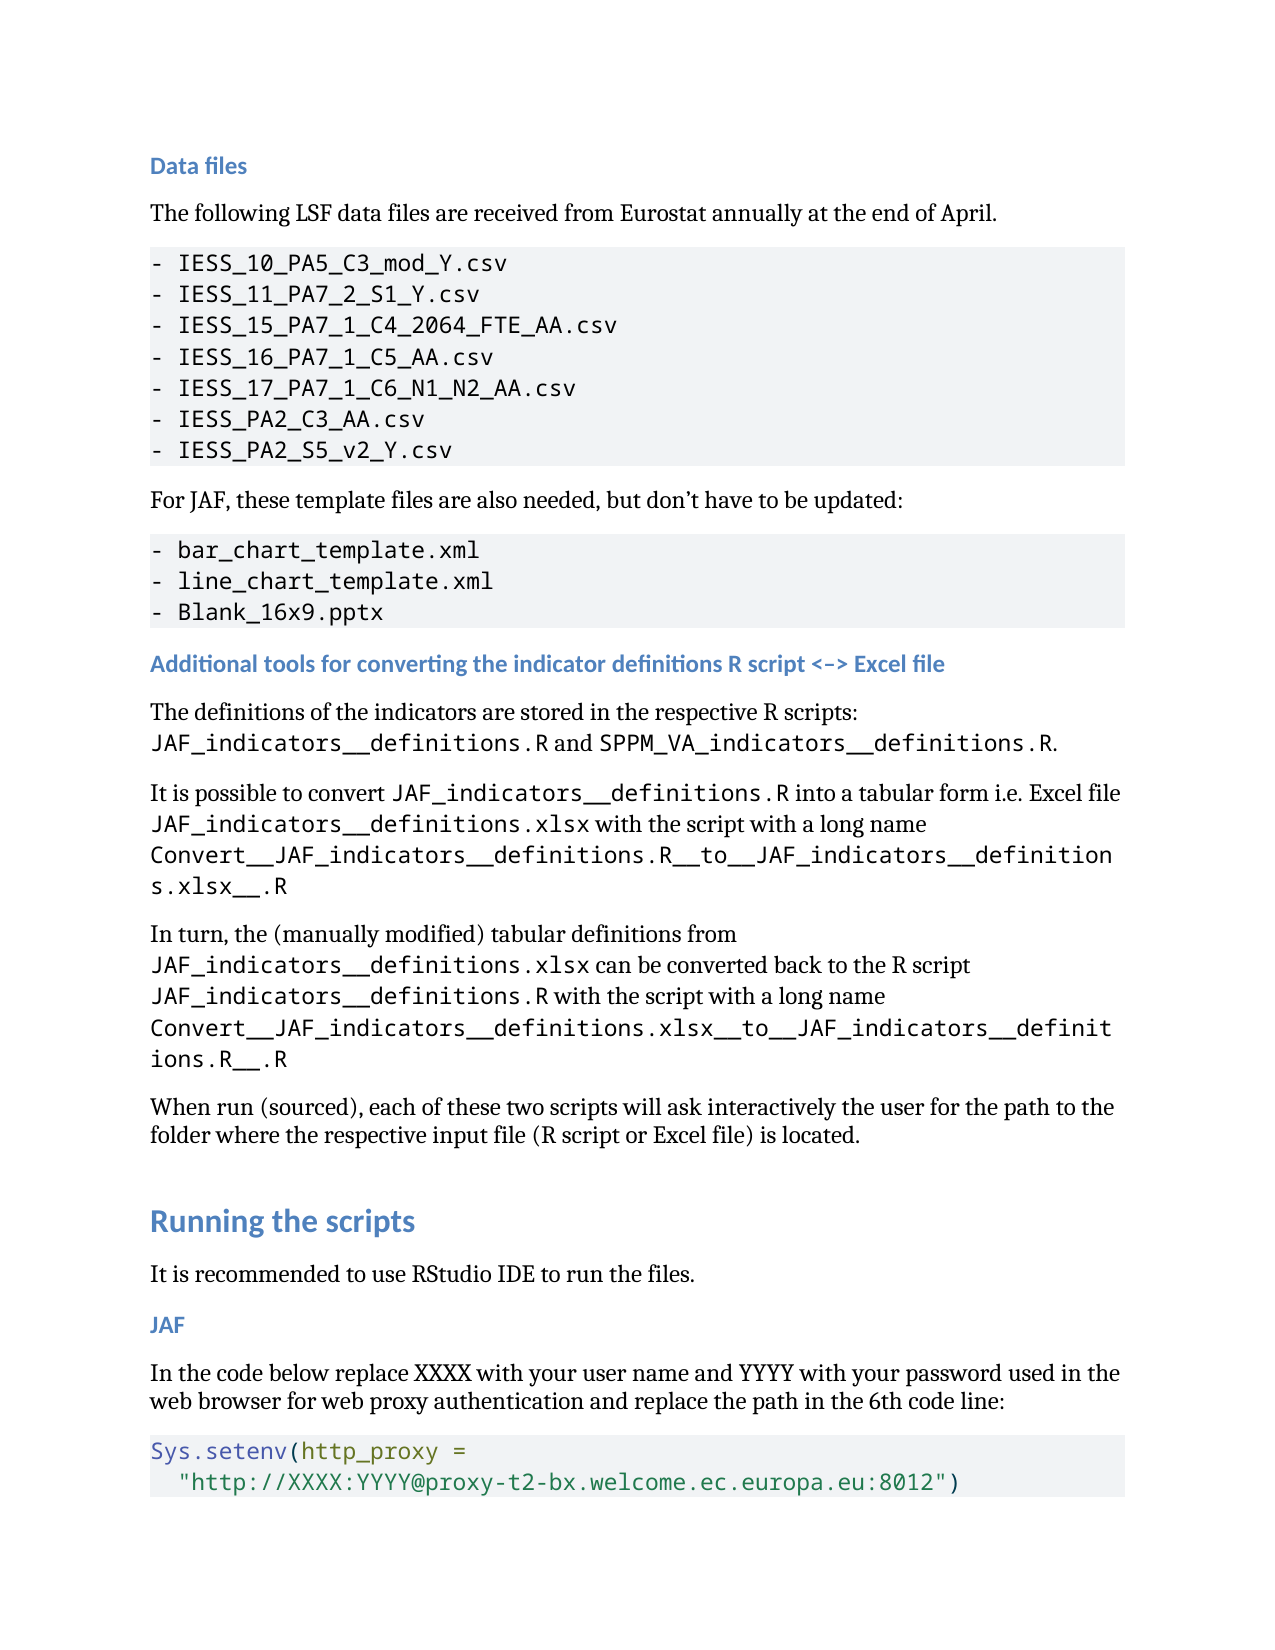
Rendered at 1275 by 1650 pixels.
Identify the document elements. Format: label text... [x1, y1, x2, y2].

text In turn, the (manually modified) tabular definitions from JAF_indicators__definitions.xlsx can be converted back to the R script JAF_indicators__definitions.R with the script with a long name Convert__JAF_indicators__definitions.xlsx__to__JAF_indicators__definitions.R__.R [150, 920, 1125, 1074]
text It is recommended to use RStudio IDE to run the files. [150, 1260, 1125, 1288]
subtitle Running the scripts [150, 1200, 1125, 1241]
text - bar_chart_template.xml - line_chart_template.xml - Blank_16x9.pptx [150, 534, 1125, 628]
text The definitions of the indicators are stored in the respective R scripts: JAF_indicators__definitions.R and SPPM_VA_indicators__definitions.R. [150, 698, 1125, 758]
subtitle JAF [150, 1309, 1125, 1340]
text It is possible to convert JAF_indicators__definitions.R into a tabular form i.e. Excel file JAF_indicators__definitions.xlsx with the script with a long name Convert__JAF_indicators__definitions.R__to__JAF_indicators__definitions.xlsx__.R [150, 776, 1125, 901]
text The following LSF data files are received from Eurostat annually at the end of April. [150, 199, 1125, 228]
text When run (sourced), each of these two scripts will ask interactively the user for the path to the folder where the respective input file (R script or Excel file) is located. [150, 1093, 1125, 1150]
subtitle Additional tools for converting the indicator definitions R script <–> Excel file [150, 648, 1125, 679]
text For JAF, these template files are also needed, but don’t have to be updated: [150, 486, 1125, 515]
subtitle Data files [150, 150, 1125, 181]
text - IESS_10_PA5_C3_mod_Y.csv - IESS_11_PA7_2_S1_Y.csv - IESS_15_PA7_1_C4_2064_FTE_AA.csv - IESS_16_PA7_1_C5_AA.csv - IESS_17_PA7_1_C6_N1_N2_AA.csv - IESS_PA2_C3_AA.csv - IESS_PA2_S5_v2_Y.csv [150, 247, 1125, 466]
